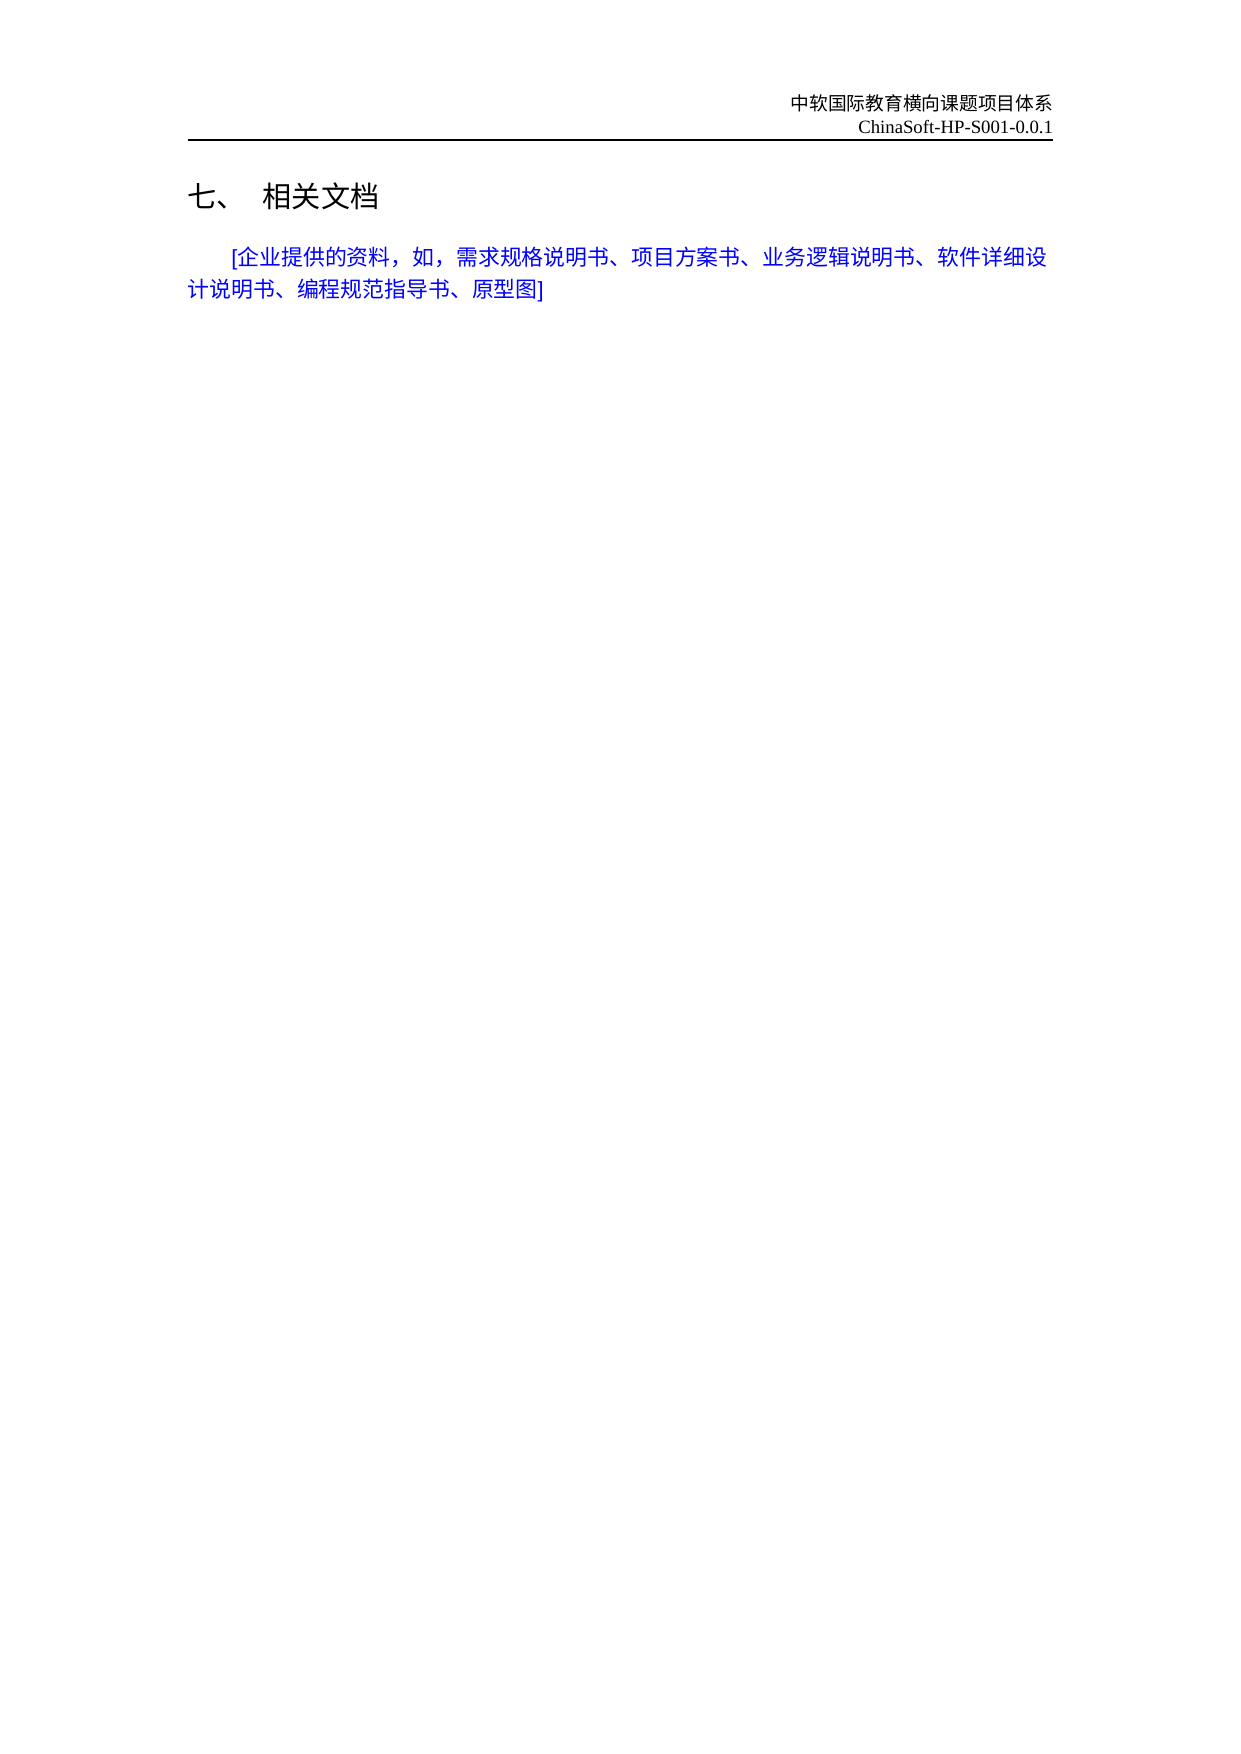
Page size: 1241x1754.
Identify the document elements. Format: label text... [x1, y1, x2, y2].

subtitle 相关文档 [187, 162, 1053, 227]
text [企业提供的资料，如，需求规格说明书、项目方案书、业务逻辑说明书、软件详细设计说明书、编程规范指导书、原型图] [187, 239, 1053, 304]
